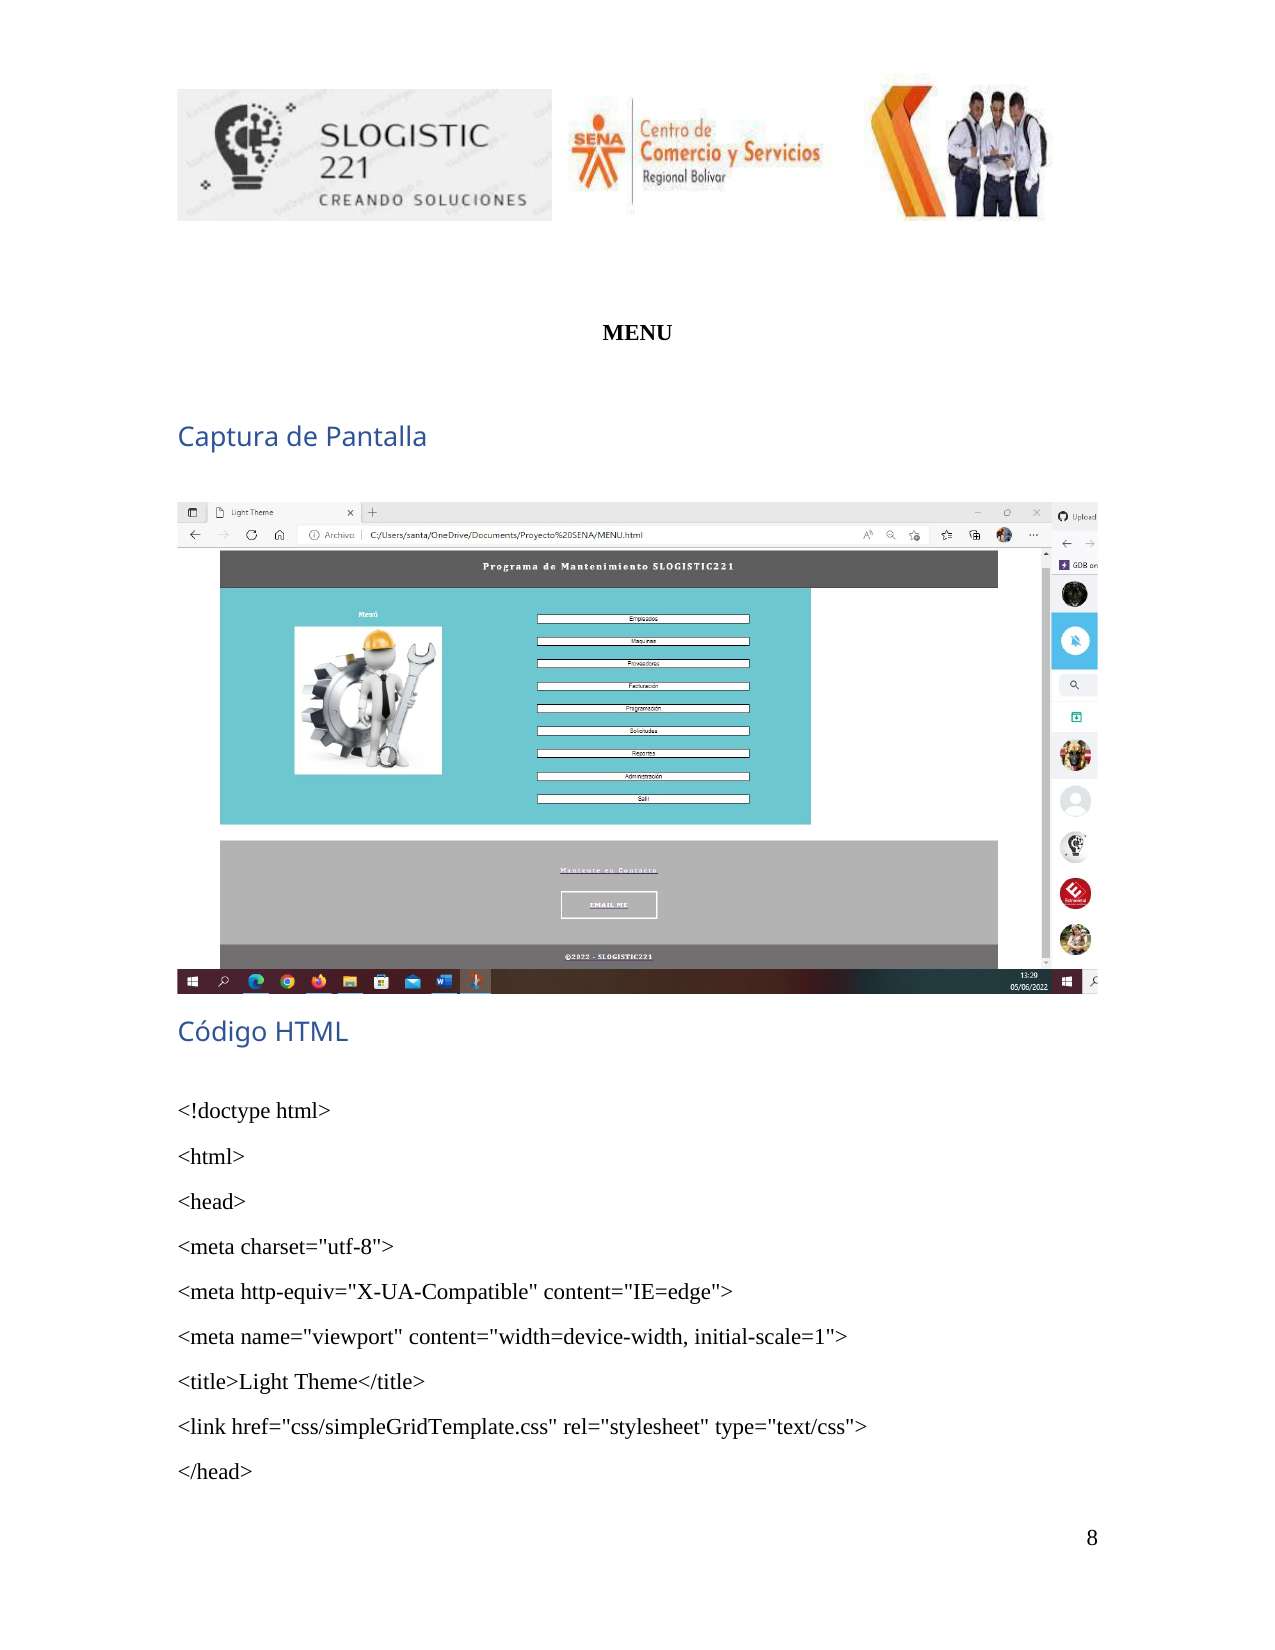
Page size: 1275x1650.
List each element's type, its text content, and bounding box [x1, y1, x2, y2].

text <!doctype html> [177, 1098, 1098, 1124]
text <head> [177, 1188, 1098, 1214]
text </head> [177, 1458, 1098, 1485]
text <meta charset="utf-8"> [177, 1233, 1098, 1259]
text <link href="css/simpleGridTemplate.css" rel="stylesheet" type="text/css"> [177, 1413, 1098, 1440]
subtitle Captura de Pantalla [177, 418, 1098, 454]
text <meta http-equiv="X-UA-Compatible" content="IE=edge"> [177, 1278, 1098, 1304]
text <html> [177, 1143, 1098, 1169]
text <title>Light Theme</title> [177, 1368, 1098, 1394]
text <meta name="viewport" content="width=device-width, initial-scale=1"> [177, 1323, 1098, 1349]
picture [177, 502, 1098, 994]
subtitle Código HTML [177, 1013, 1098, 1049]
picture [177, 73, 1068, 221]
subtitle MENU [177, 319, 1098, 346]
